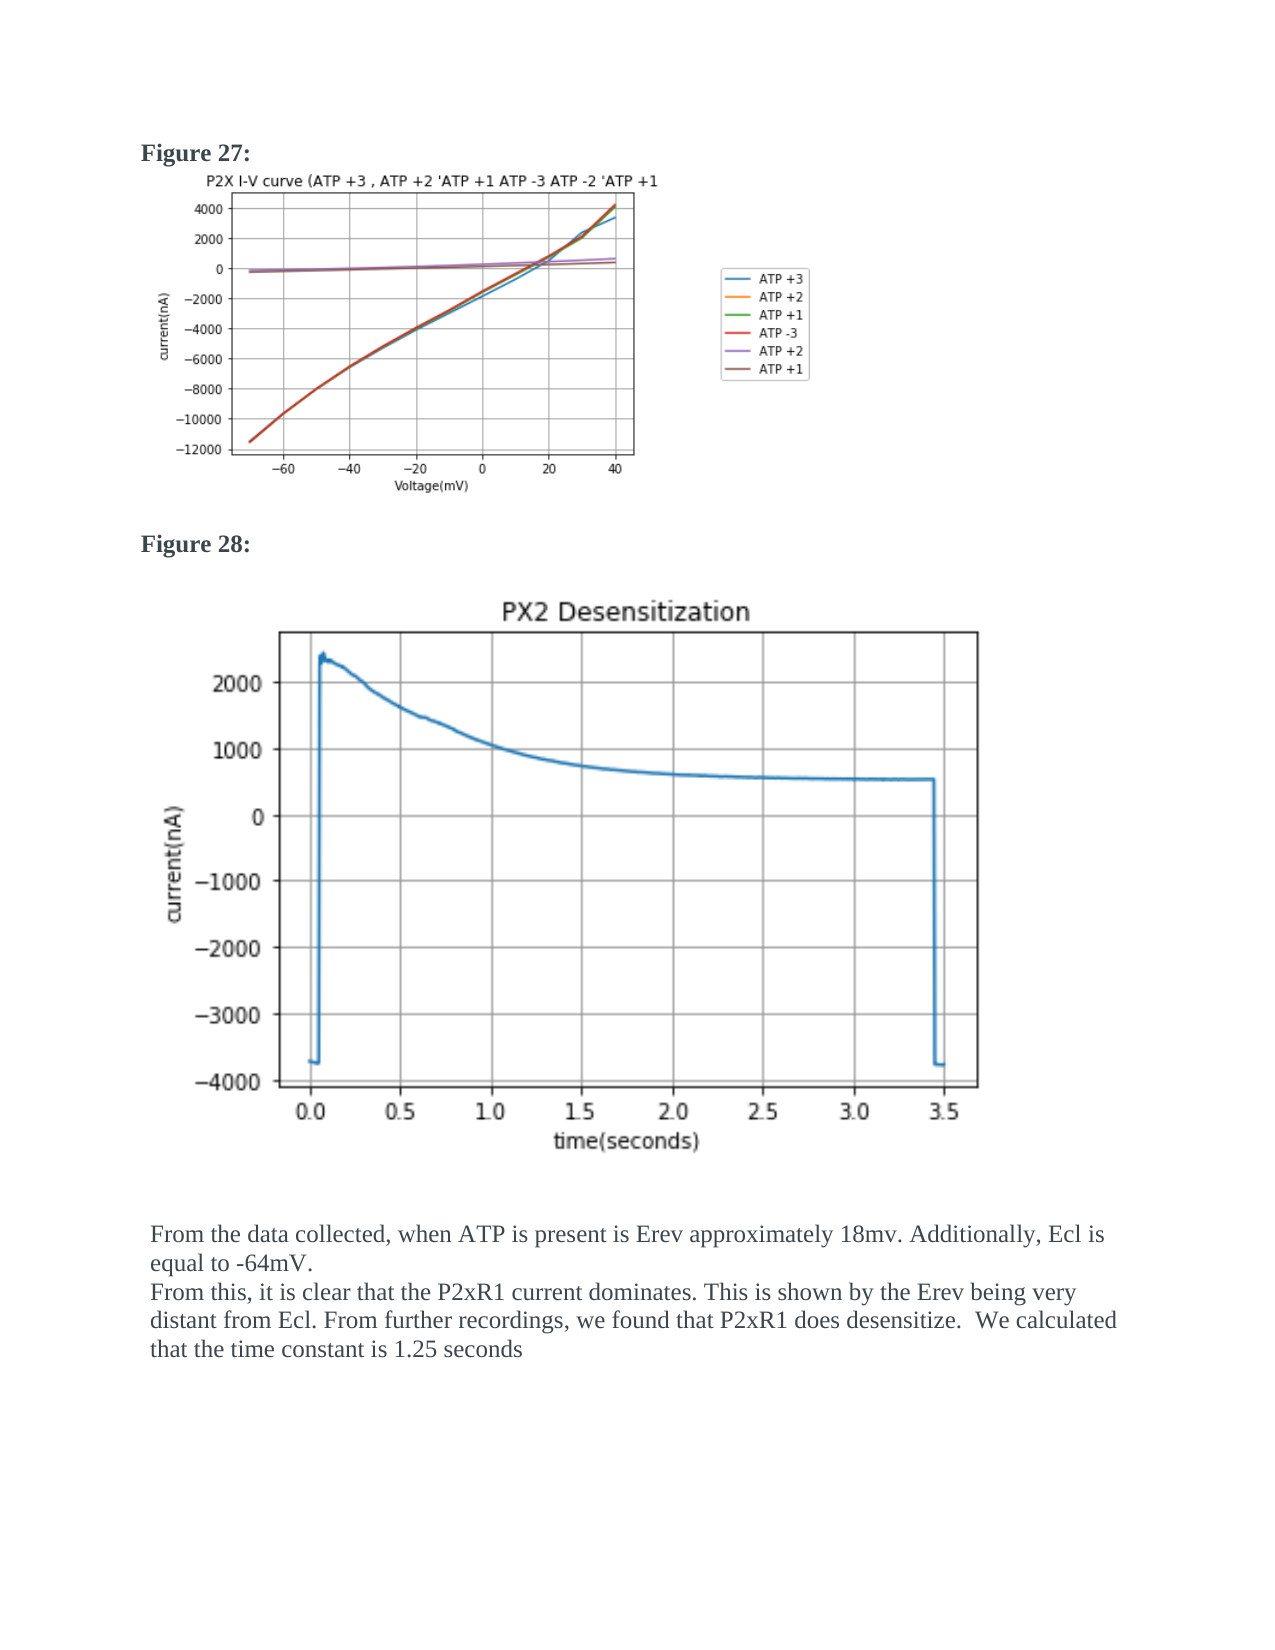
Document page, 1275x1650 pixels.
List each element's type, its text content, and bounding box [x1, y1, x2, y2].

text Figure 27: [141, 138, 1125, 167]
picture [150, 166, 817, 500]
text From this, it is clear that the P2xR1 current dominates. This is shown by the Erev being very distant from Ecl. From further recordings, we found that P2xR1 does desensitize. We calculated that the time constant is 1.25 seconds [150, 1277, 1125, 1363]
text From the data collected, when ATP is present is Erev approximately 18mv. Additionally, Ecl is equal to -64mV. [150, 1219, 1125, 1277]
picture [150, 586, 998, 1166]
text Figure 28: [141, 529, 1125, 557]
